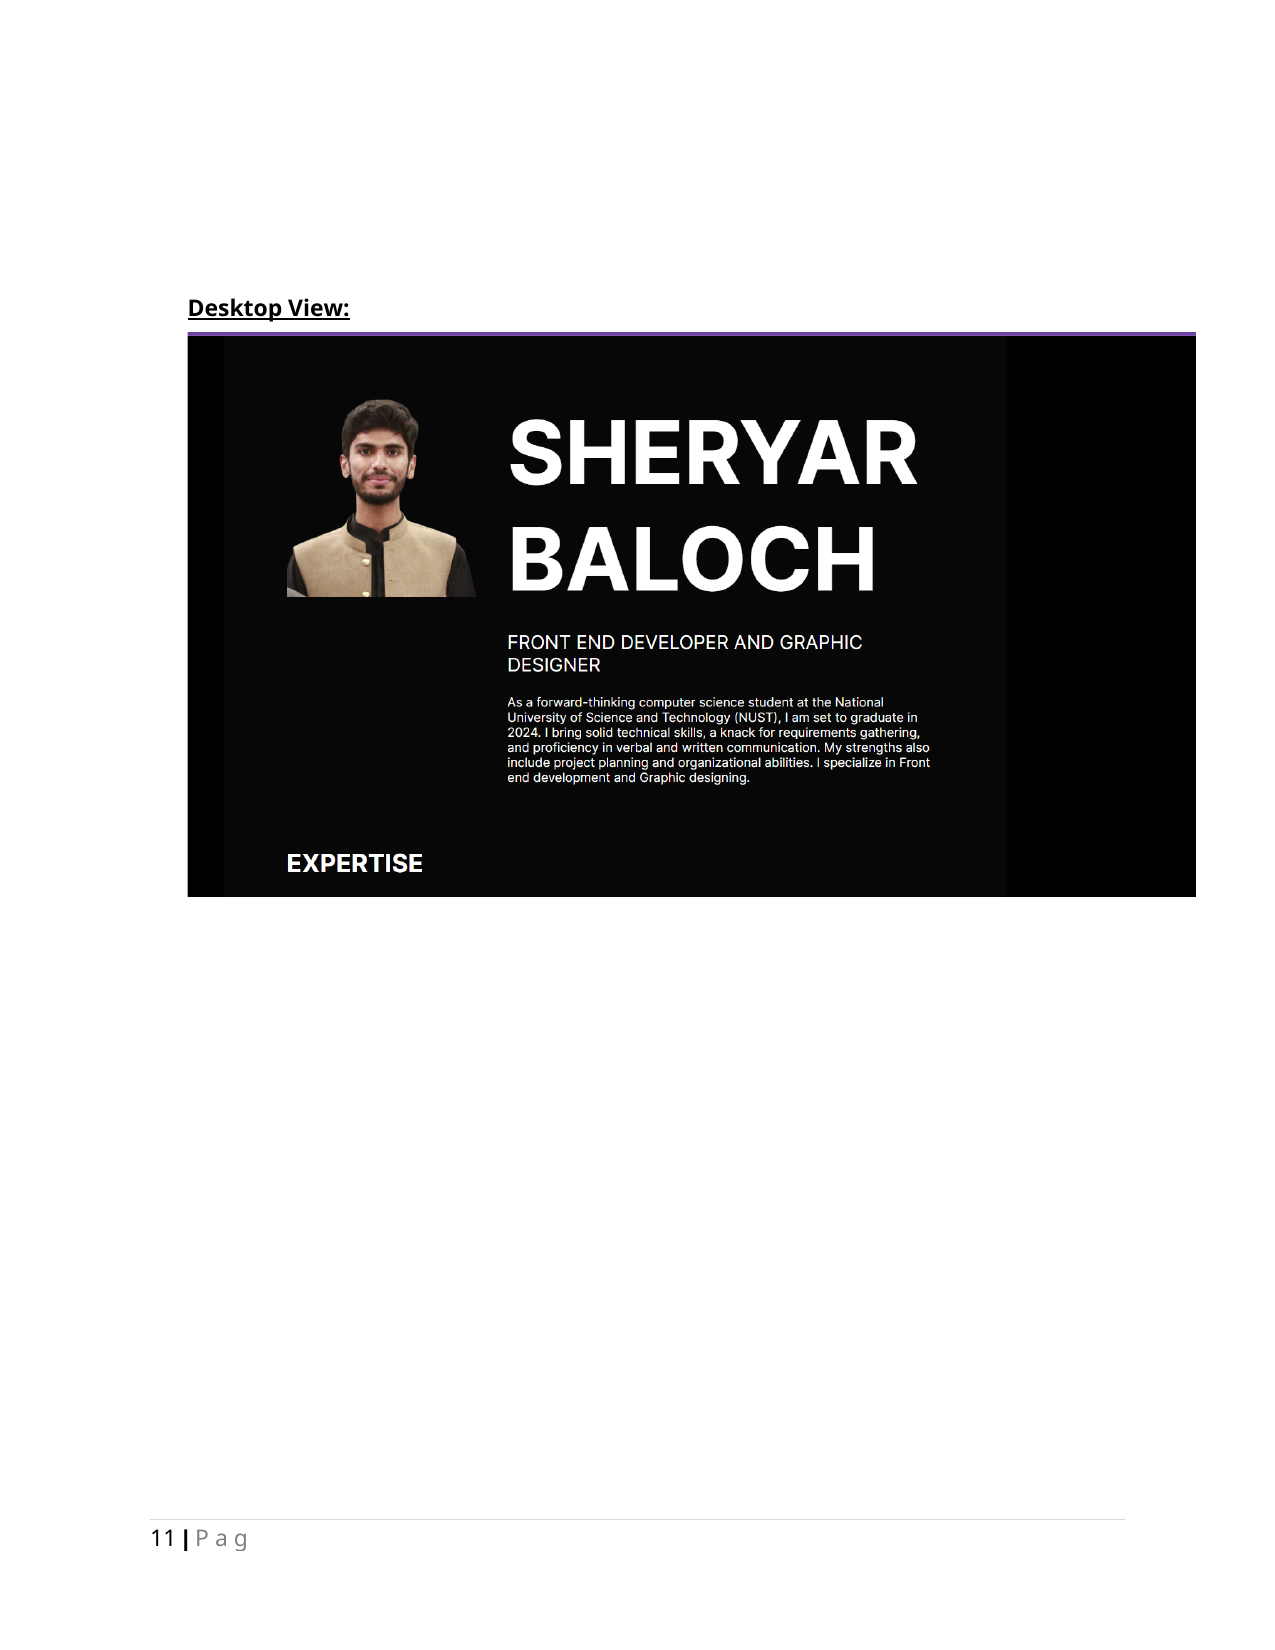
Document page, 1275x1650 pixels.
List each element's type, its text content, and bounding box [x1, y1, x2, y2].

picture [187, 332, 1196, 897]
text Desktop View: [187, 292, 1135, 323]
